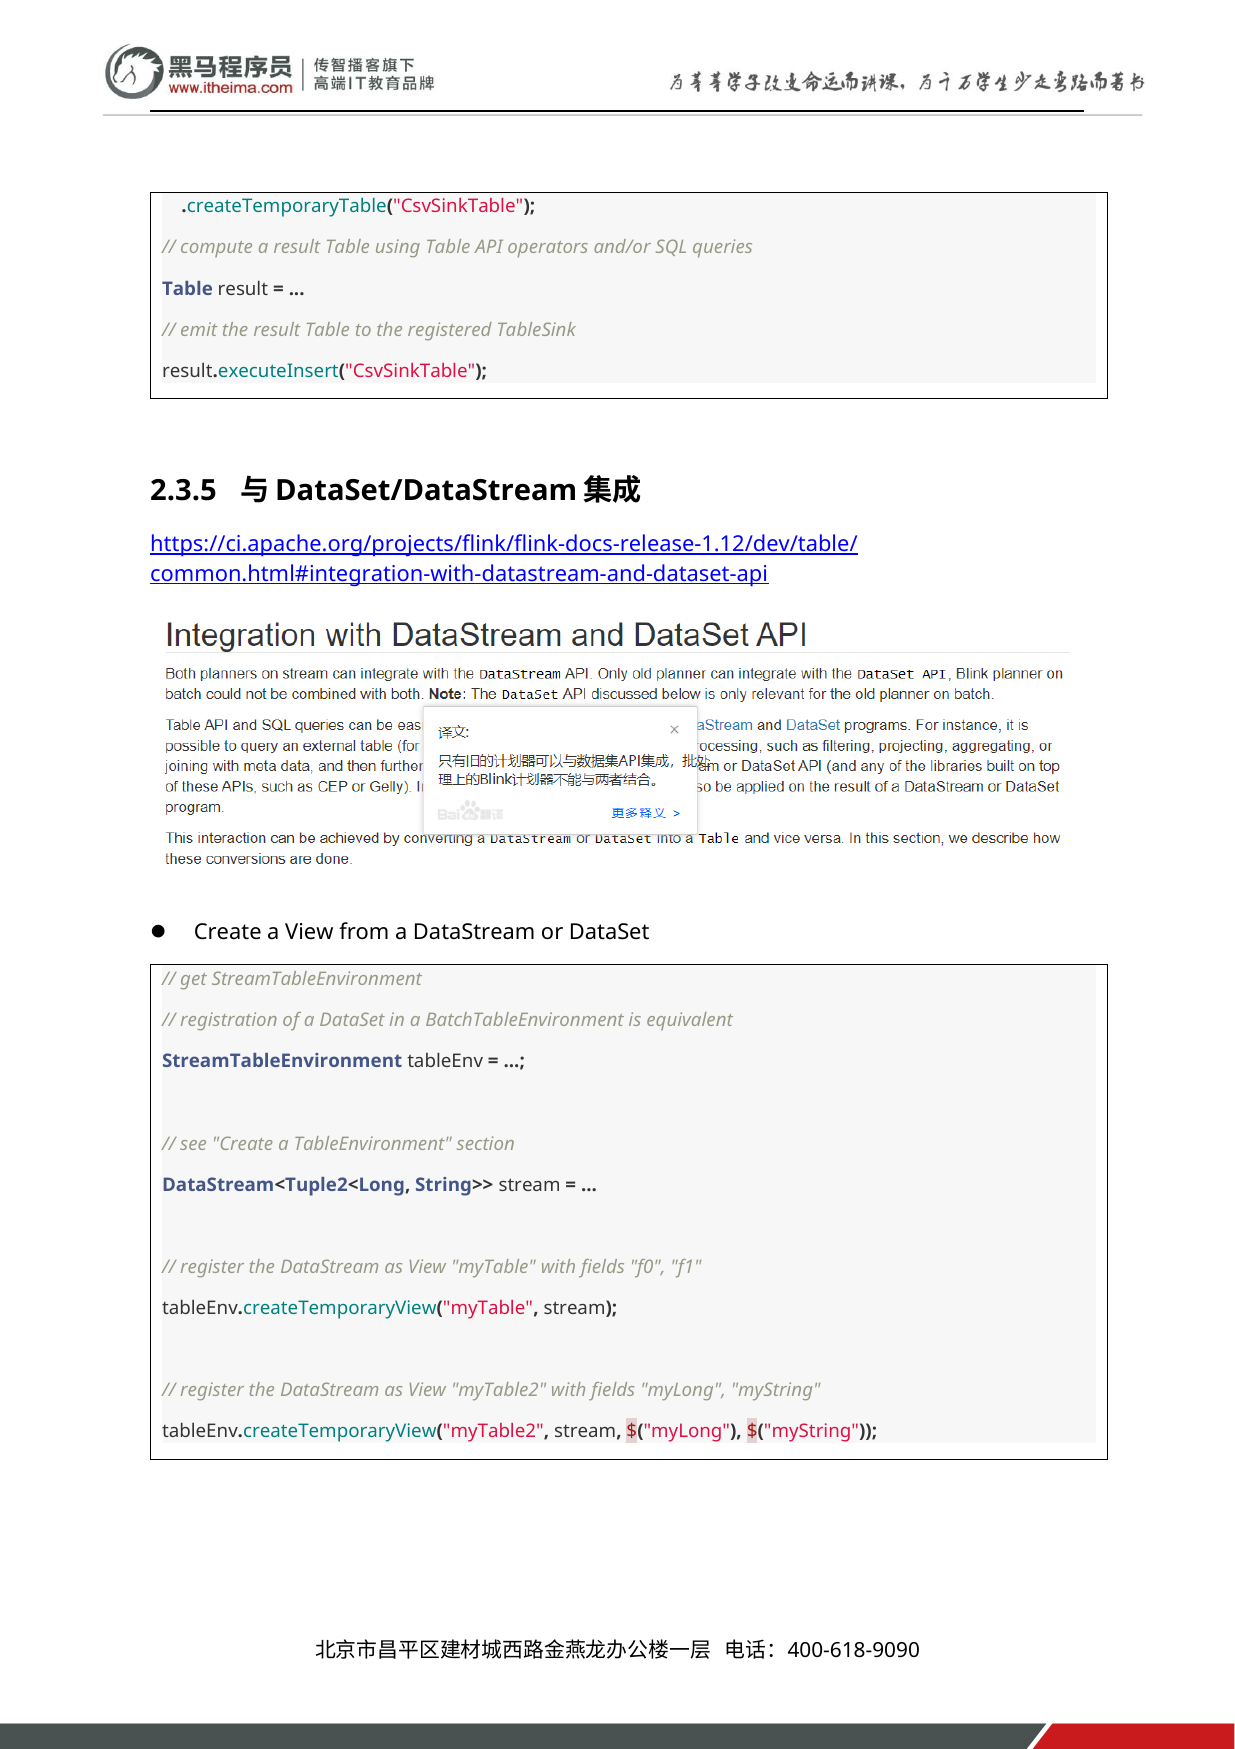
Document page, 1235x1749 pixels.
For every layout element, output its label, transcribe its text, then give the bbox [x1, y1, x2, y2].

picture [0, 1664, 1235, 1749]
picture [150, 606, 1084, 897]
subtitle 与DataSet/DataStream集成 [150, 467, 1084, 509]
table_header // get StreamTableEnvironment // registration of a DataSet in a BatchTableEnvironment is equivalent StreamTableEnvironment tableEnv = ...; // see "Create a TableEnvironment" section DataStream<Tuple2<Long, String>> stream = ... // register the DataStream as View "myTable" with fields "f0", "f1" tableEnv.createTemporaryView("myTable", stream); // register the DataStream as View "myTable2" with fields "myLong", "myString" tableEnv.createTemporaryView("myTable2", stream, $("myLong"), $("myString")); [151, 965, 1107, 1459]
list Create a View from a DataStream or DataSet [150, 916, 1084, 945]
picture [0, 0, 1235, 123]
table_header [151, 193, 1107, 398]
text https://ci.apache.org/projects/flink/flink-docs-release-1.12/dev/table/common.html#integration-with-datastream-and-dataset-api [150, 528, 1084, 587]
